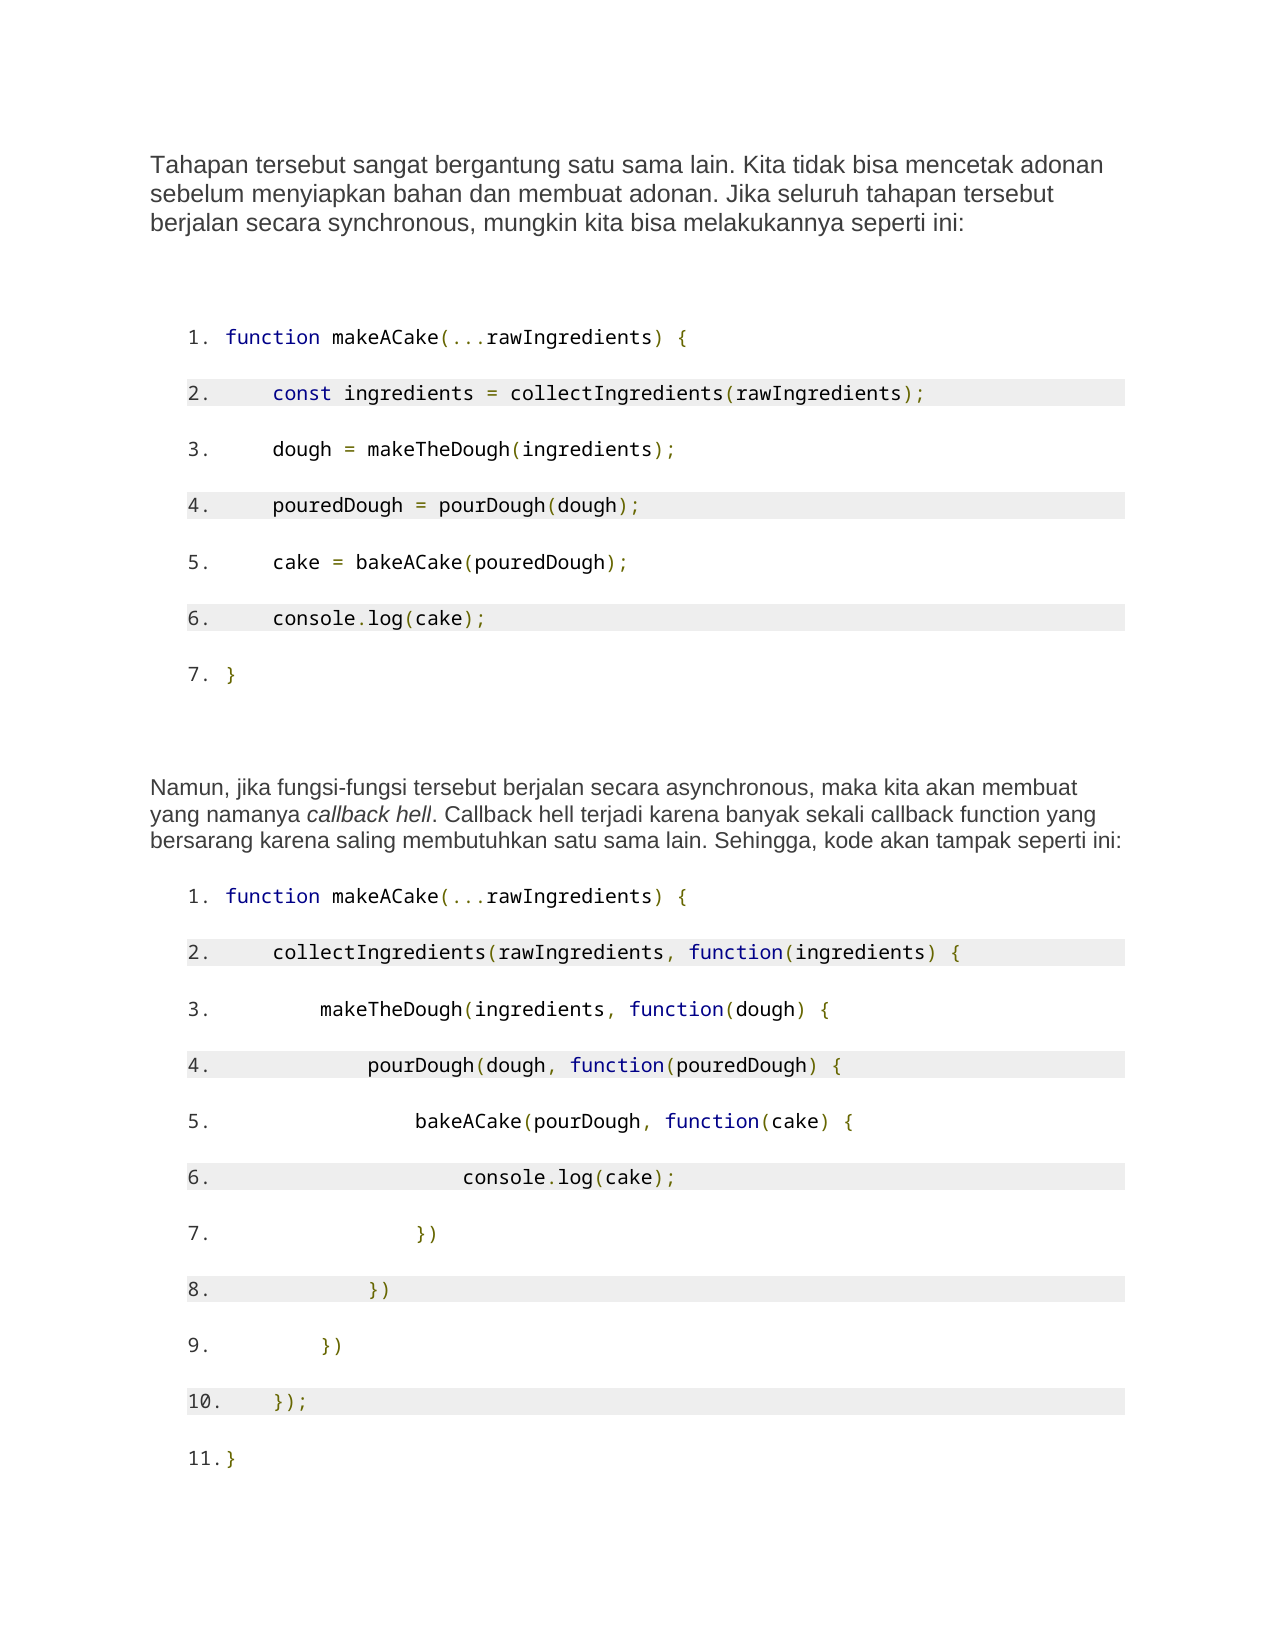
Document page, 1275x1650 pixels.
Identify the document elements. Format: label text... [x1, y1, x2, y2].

list }) [187, 1276, 1125, 1302]
list bakeACake(pourDough, function(cake) { [187, 1107, 1125, 1134]
list }); [187, 1388, 1125, 1415]
list collectIngredients(rawIngredients, function(ingredients) { [187, 939, 1125, 966]
list console.log(cake); [187, 1163, 1125, 1190]
list dough = makeTheDough(ingredients); [187, 436, 1125, 463]
list console.log(cake); [187, 604, 1125, 631]
list function makeACake(...rawIngredients) { [187, 323, 1125, 350]
list pouredDough = pourDough(dough); [187, 492, 1125, 519]
text Tahapan tersebut sangat bergantung satu sama lain. Kita tidak bisa mencetak adonan sebelum menyiapkan bahan dan membuat adonan. Jika seluruh tahapan tersebut berjalan secara synchronous, mungkin kita bisa melakukannya seperti ini: [150, 150, 1125, 236]
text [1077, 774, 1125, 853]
list pourDough(dough, function(pouredDough) { [187, 1051, 1125, 1078]
list makeTheDough(ingredients, function(dough) { [187, 995, 1125, 1022]
list }) [187, 1219, 1125, 1246]
list cake = bakeACake(pouredDough); [187, 548, 1125, 575]
list } [187, 1444, 1125, 1471]
list } [187, 660, 1125, 687]
list function makeACake(...rawIngredients) { [187, 882, 1125, 909]
list }) [187, 1332, 1125, 1359]
list const ingredients = collectIngredients(rawIngredients); [187, 379, 1125, 406]
